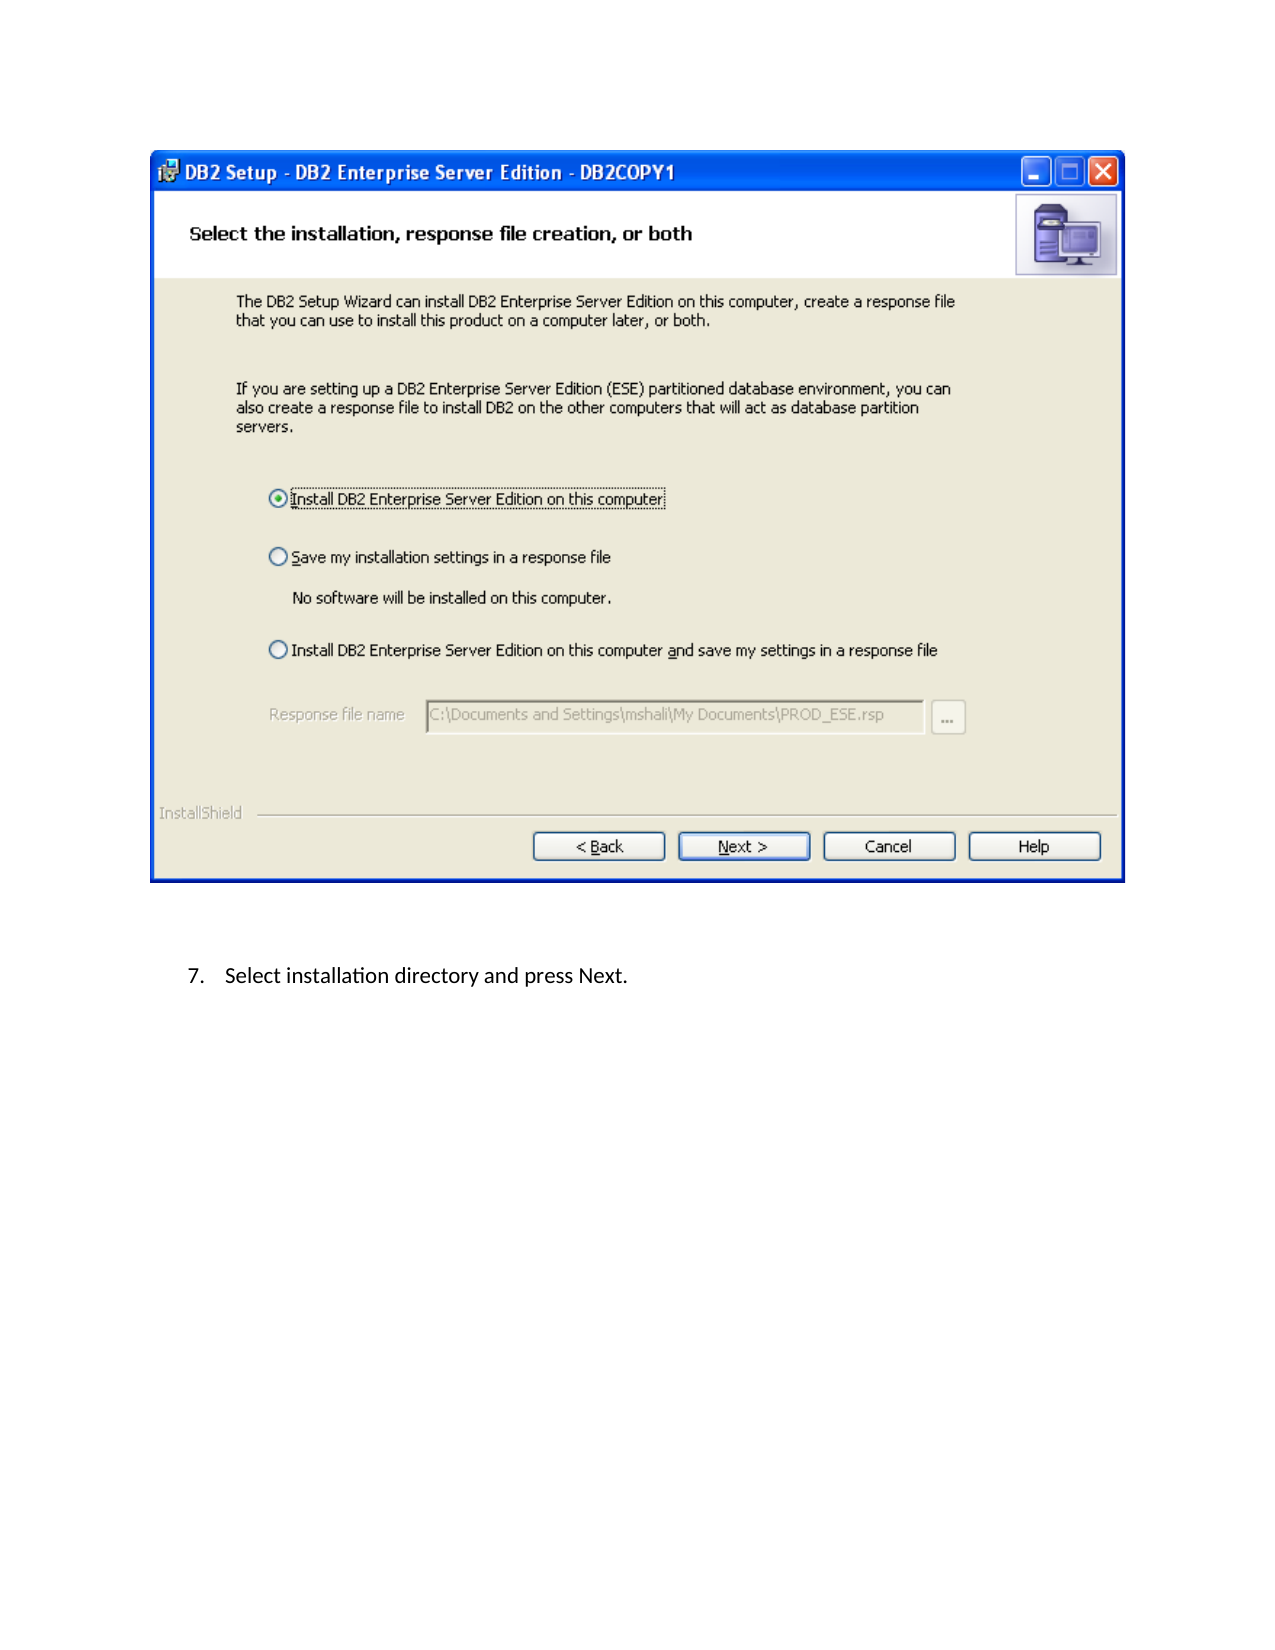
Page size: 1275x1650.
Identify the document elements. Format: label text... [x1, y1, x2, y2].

picture [150, 150, 1125, 883]
list Select installation directory and press Next. [187, 961, 1125, 989]
